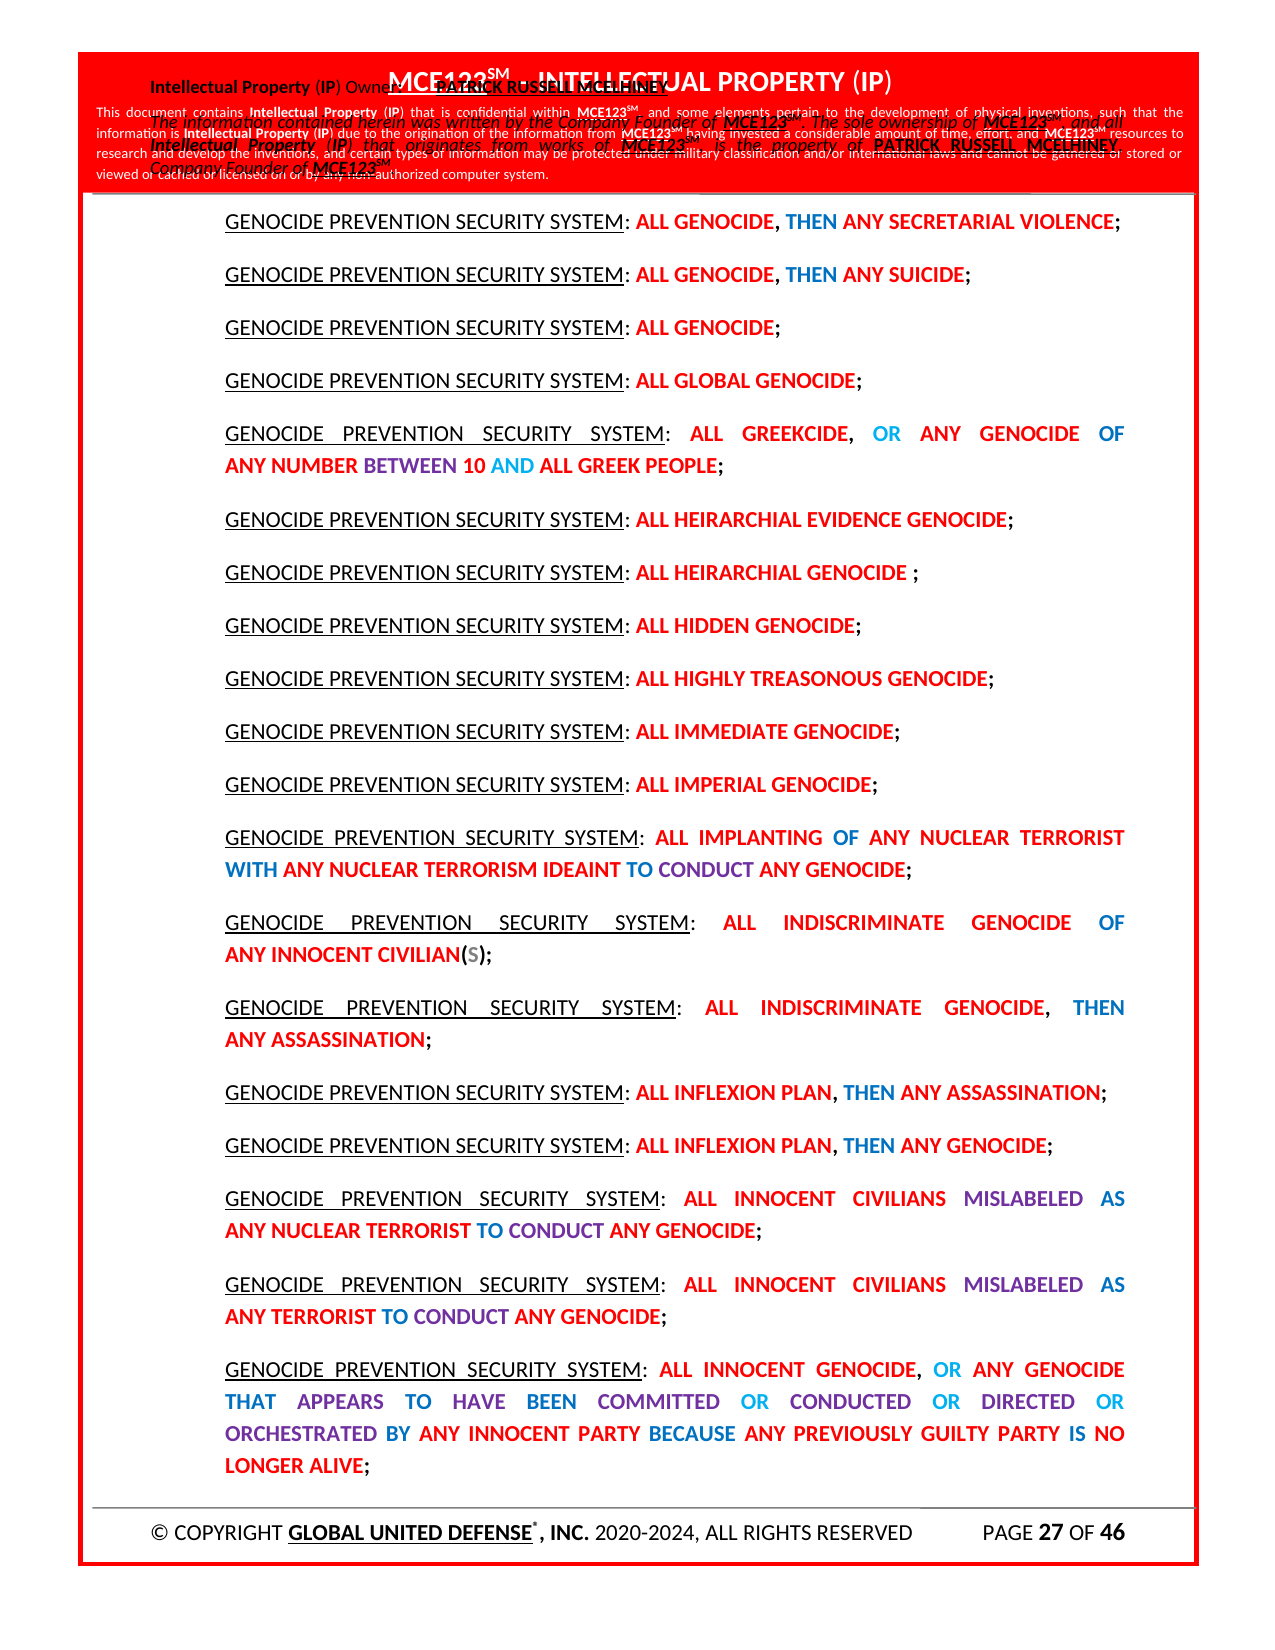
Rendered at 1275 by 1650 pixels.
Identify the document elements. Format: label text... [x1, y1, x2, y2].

text GENOCIDE PREVENTION SECURITY SYSTEM: ALL INNOCENT CIVILIANS MISLABELED AS ANY TERRORIST TO CONDUCT ANY GENOCIDE; [225, 1270, 1125, 1330]
text GENOCIDE PREVENTION SECURITY SYSTEM: ALL INDISCRIMINATE GENOCIDE OF ANY INNOCENT CIVILIAN(S); [225, 908, 1125, 968]
text GENOCIDE PREVENTION SECURITY SYSTEM: ALL GENOCIDE, THEN ANY SUICIDE; [225, 260, 1125, 288]
text GENOCIDE PREVENTION SECURITY SYSTEM: ALL GENOCIDE; [225, 313, 1125, 341]
text GENOCIDE PREVENTION SECURITY SYSTEM: ALL HIGHLY TREASONOUS GENOCIDE; [225, 664, 1125, 692]
text GENOCIDE PREVENTION SECURITY SYSTEM: ALL GREEKCIDE, OR ANY GENOCIDE OF ANY NUMBER BETWEEN 10 AND ALL GREEK PEOPLE; [225, 419, 1125, 480]
text GENOCIDE PREVENTION SECURITY SYSTEM: ALL IMPLANTING OF ANY NUCLEAR TERRORIST WITH ANY NUCLEAR TERRORISM IDEAINT TO CONDUCT ANY GENOCIDE; [225, 823, 1125, 883]
text GENOCIDE PREVENTION SECURITY SYSTEM: ALL INFLEXION PLAN, THEN ANY GENOCIDE; [225, 1131, 1125, 1159]
text GENOCIDE PREVENTION SECURITY SYSTEM: ALL GENOCIDE, THEN ANY SECRETARIAL VIOLENCE; [225, 207, 1125, 235]
text GENOCIDE PREVENTION SECURITY SYSTEM: ALL INNOCENT GENOCIDE, OR ANY GENOCIDE THAT APPEARS TO HAVE BEEN COMMITTED OR CONDUCTED OR DIRECTED OR ORCHESTRATED BY ANY INNOCENT PARTY BECAUSE ANY PREVIOUSLY GUILTY PARTY IS NO LONGER ALIVE; [225, 1355, 1125, 1479]
text GENOCIDE PREVENTION SECURITY SYSTEM: ALL IMMEDIATE GENOCIDE; [225, 717, 1125, 745]
text GENOCIDE PREVENTION SECURITY SYSTEM: ALL INNOCENT CIVILIANS MISLABELED AS ANY NUCLEAR TERRORIST TO CONDUCT ANY GENOCIDE; [225, 1184, 1125, 1245]
text GENOCIDE PREVENTION SECURITY SYSTEM: ALL INDISCRIMINATE GENOCIDE, THEN ANY ASSASSINATION; [225, 993, 1125, 1053]
text GENOCIDE PREVENTION SECURITY SYSTEM: ALL HEIRARCHIAL GENOCIDE ; [225, 558, 1125, 586]
text GENOCIDE PREVENTION SECURITY SYSTEM: ALL IMPERIAL GENOCIDE; [225, 770, 1125, 798]
text GENOCIDE PREVENTION SECURITY SYSTEM: ALL INFLEXION PLAN, THEN ANY ASSASSINATION; [225, 1078, 1125, 1106]
text GENOCIDE PREVENTION SECURITY SYSTEM: ALL HEIRARCHIAL EVIDENCE GENOCIDE; [225, 505, 1125, 533]
text GENOCIDE PREVENTION SECURITY SYSTEM: ALL HIDDEN GENOCIDE; [225, 611, 1125, 639]
text GENOCIDE PREVENTION SECURITY SYSTEM: ALL GLOBAL GENOCIDE; [225, 366, 1125, 394]
